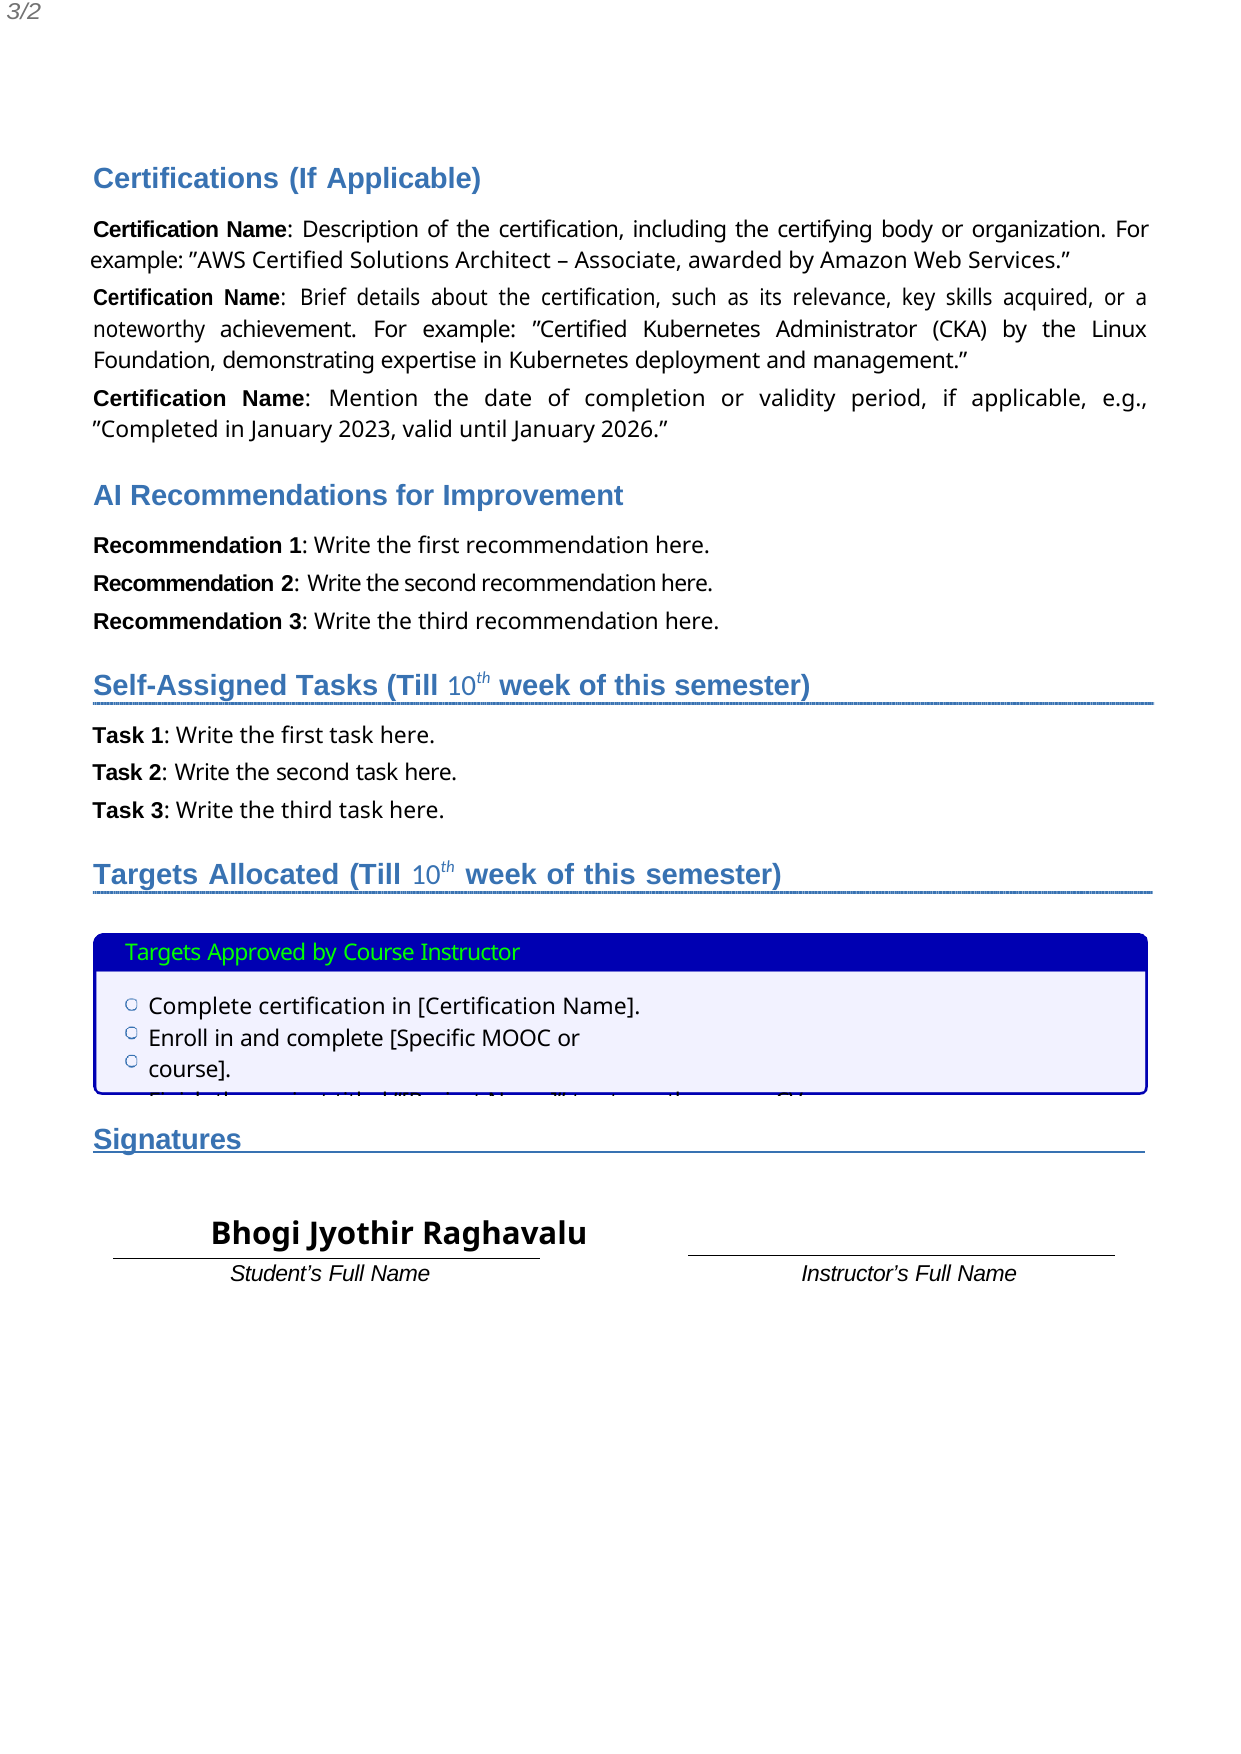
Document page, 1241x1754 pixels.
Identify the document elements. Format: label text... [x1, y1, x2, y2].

picture [93, 933, 1148, 958]
picture [160, 949, 167, 958]
text Certification Name: Brief details about the certification, such as its relevance, key skills acquired, or a noteworthy achievement. For example: ”Certified Kubernetes Administrator (CKA) by the Linux Foundation, demonstrating expertise in Kubernetes deployment and management.” [93, 281, 1148, 376]
subtitle Certifications (If Applicable) [93, 161, 1152, 195]
picture [259, 949, 267, 958]
text Certification Name: Description of the certification, including the certifying body or organization. For example: ”AWS Certified Solutions Architect – Associate, awarded by Amazon Web Services.” [89, 213, 1151, 276]
picture [316, 949, 323, 958]
text Certification Name: Mention the date of completion or validity period, if applicable, e.g., ”Completed in January 2023, valid until January 2026.” [92, 382, 1148, 444]
text Bhogi Jyothir Raghavalu [88, 1211, 1152, 1253]
text Recommendation 1: Write the first recommendation here. Recommendation 2: Write the second recommendation here. Recommendation 3: Write the third recommendation here. [93, 529, 856, 636]
picture [295, 949, 302, 958]
picture [173, 953, 184, 958]
subtitle Self-Assigned Tasks (Till 10th week of this semester) [93, 667, 1152, 702]
picture [238, 949, 245, 958]
picture [359, 949, 367, 958]
picture [483, 949, 492, 958]
picture [152, 949, 159, 958]
picture [387, 950, 399, 958]
subtitle AI Recommendations for Improvement [93, 478, 1152, 512]
picture [225, 949, 232, 958]
text Signatures [93, 958, 1152, 1155]
subtitle Targets Allocated (Till 10th week of this semester) [93, 856, 1152, 891]
text Task 1: Write the first task here. Task 2: Write the second task here. Task 3: Write the third task here. [92, 718, 472, 825]
picture [431, 949, 437, 958]
text Student’s Full Name Instructor’s Full Name [95, 1260, 1152, 1286]
picture [500, 949, 508, 958]
